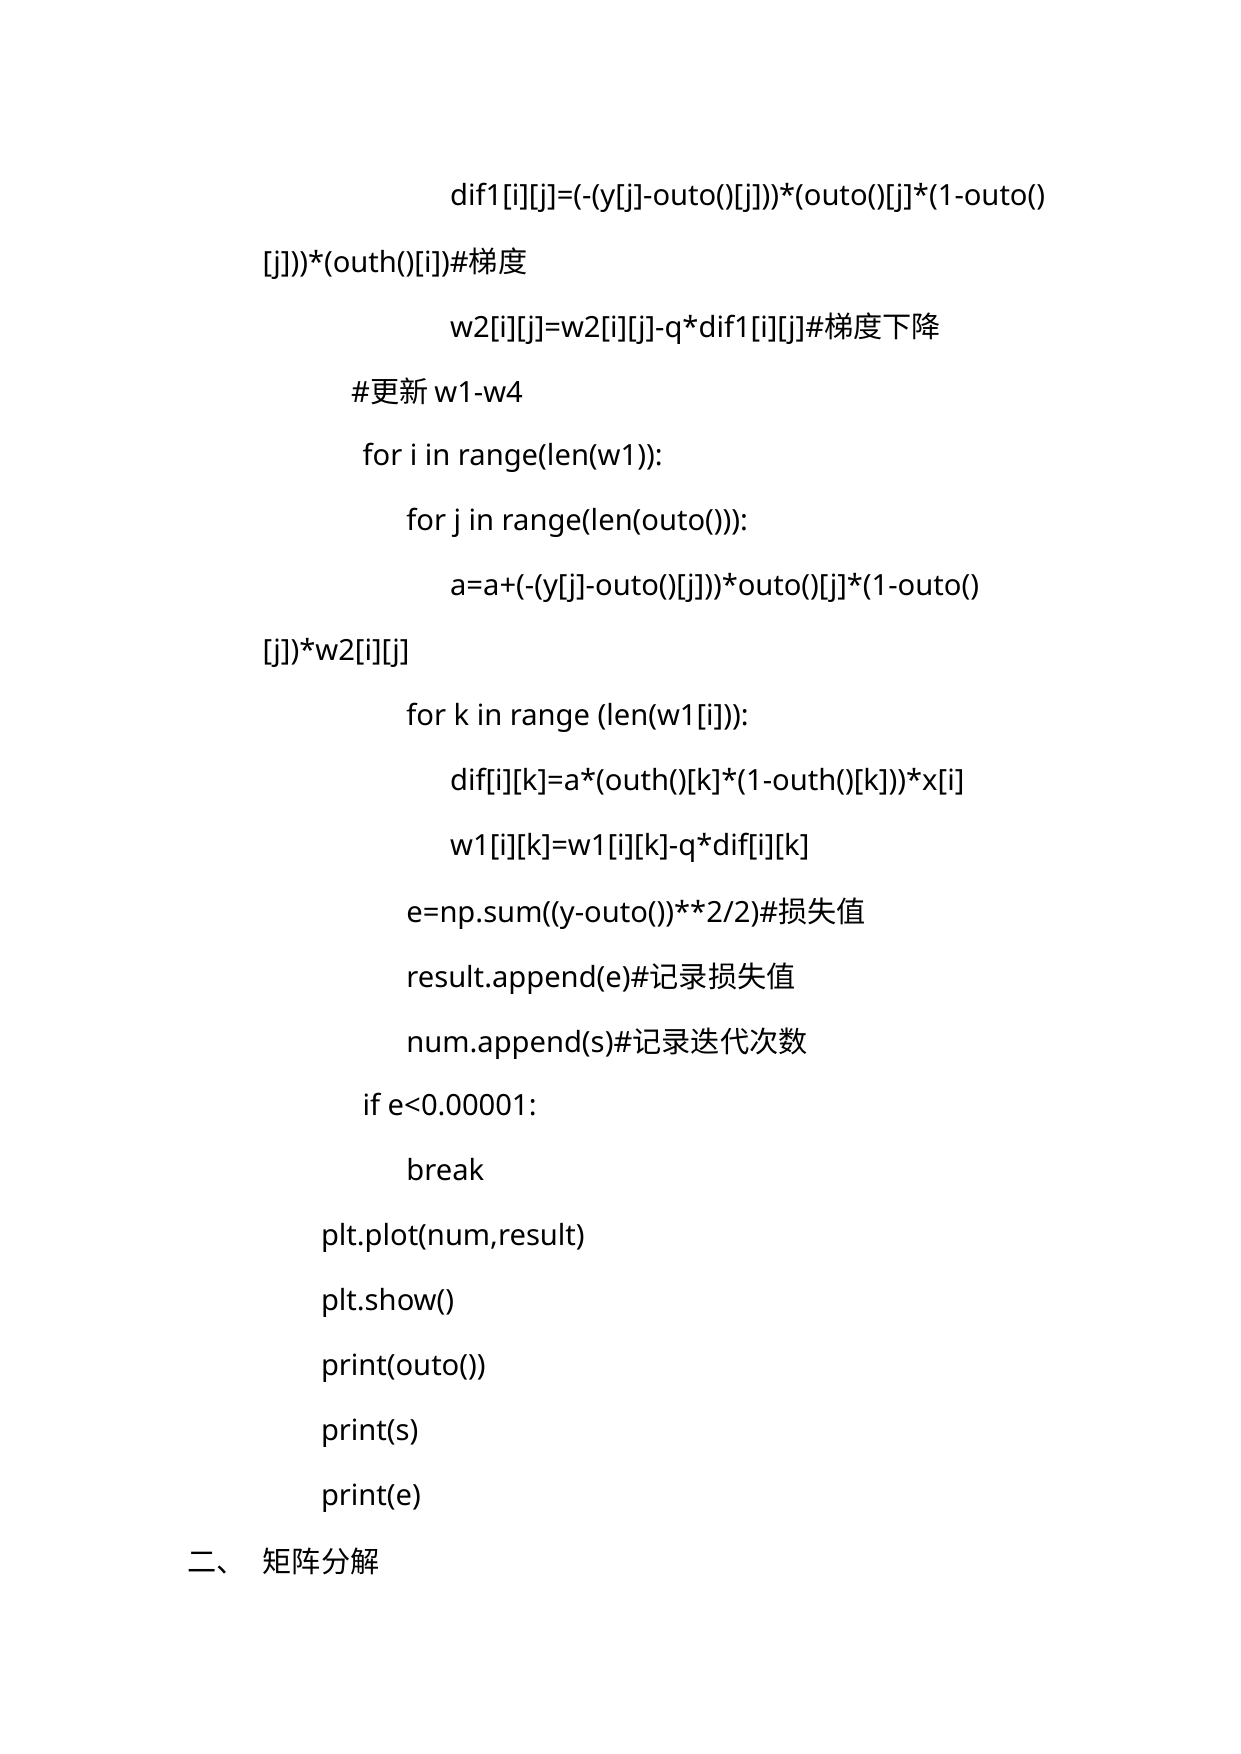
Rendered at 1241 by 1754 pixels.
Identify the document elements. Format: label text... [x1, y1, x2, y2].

list num.append(s)#记录迭代次数 [262, 1007, 1053, 1072]
list for j in range(len(outo())): [262, 487, 1053, 552]
list print(outo()) [262, 1332, 1053, 1397]
list e=np.sum((y-outo())**2/2)#损失值 [262, 877, 1053, 942]
list print(e) [262, 1462, 1053, 1527]
list w1[i][k]=w1[i][k]-q*dif[i][k] [262, 812, 1053, 877]
list dif1[i][j]=(-(y[j]-outo()[j]))*(outo()[j]*(1-outo()[j]))*(outh()[i])#梯度 [262, 162, 1053, 292]
list break [262, 1137, 1053, 1202]
list print(s) [262, 1397, 1053, 1462]
list 矩阵分解 [187, 1527, 1053, 1592]
list a=a+(-(y[j]-outo()[j]))*outo()[j]*(1-outo()[j])*w2[i][j] [262, 552, 1053, 682]
list #更新w1-w4 [262, 357, 1053, 422]
list plt.show() [262, 1267, 1053, 1332]
list for i in range(len(w1)): [262, 422, 1053, 487]
list w2[i][j]=w2[i][j]-q*dif1[i][j]#梯度下降 [262, 292, 1053, 357]
list result.append(e)#记录损失值 [262, 942, 1053, 1007]
list if e<0.00001: [262, 1072, 1053, 1137]
list plt.plot(num,result) [262, 1202, 1053, 1267]
list for k in range (len(w1[i])): [262, 682, 1053, 747]
list dif[i][k]=a*(outh()[k]*(1-outh()[k]))*x[i] [262, 747, 1053, 812]
